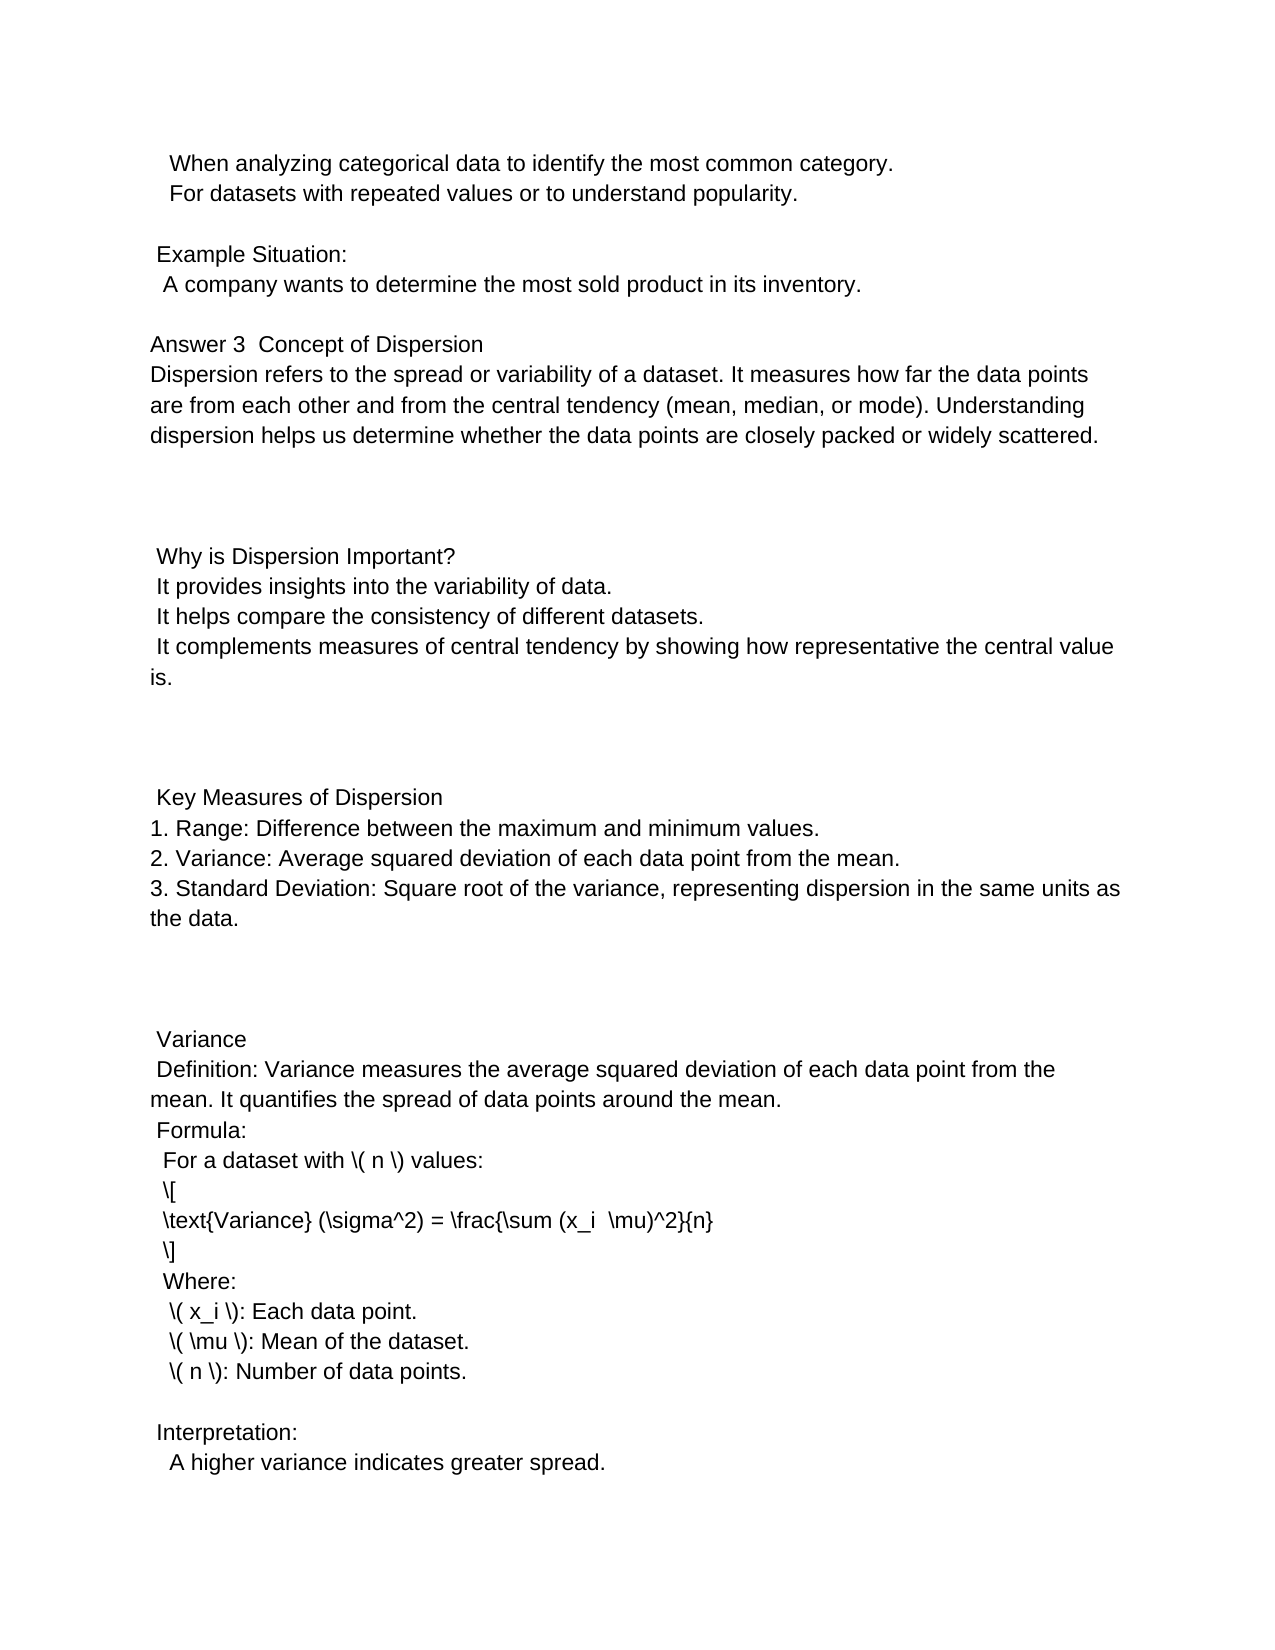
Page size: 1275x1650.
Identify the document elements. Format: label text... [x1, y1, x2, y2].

text 3. Standard Deviation: Square root of the variance, representing dispersion in the same units as the data. [150, 875, 1125, 932]
text It complements measures of central tendency by showing how representative the central value is. [150, 633, 1125, 690]
text Answer 3 Concept of Dispersion [150, 331, 1125, 358]
text A higher variance indicates greater spread. [150, 1449, 1125, 1475]
text 1. Range: Difference between the maximum and minimum values. [150, 814, 1125, 841]
text \( x_i \): Each data point. [150, 1298, 1125, 1324]
text For a dataset with \( n \) values: [150, 1147, 1125, 1173]
text \( n \): Number of data points. [150, 1358, 1125, 1385]
text Why is Dispersion Important? [150, 543, 1125, 569]
text When analyzing categorical data to identify the most common category. [150, 150, 1125, 176]
text Formula: [150, 1117, 1125, 1143]
text Where: [150, 1268, 1125, 1294]
text Dispersion refers to the spread or variability of a dataset. It measures how far the data points are from each other and from the central tendency (mean, median, or mode). Understanding dispersion helps us determine whether the data points are closely packed or widely scattered. [150, 361, 1125, 448]
text \] [150, 1237, 1125, 1264]
text Example Situation: [150, 241, 1125, 267]
text Key Measures of Dispersion [150, 784, 1125, 811]
text It helps compare the consistency of different datasets. [150, 603, 1125, 629]
text A company wants to determine the most sold product in its inventory. [150, 271, 1125, 297]
text \text{Variance} (\sigma^2) = \frac{\sum (x_i \mu)^2}{n} [150, 1207, 1125, 1234]
text \[ [150, 1177, 1125, 1203]
text Variance [150, 1026, 1125, 1052]
text Definition: Variance measures the average squared deviation of each data point from the mean. It quantifies the spread of data points around the mean. [150, 1056, 1125, 1113]
text It provides insights into the variability of data. [150, 573, 1125, 599]
text \( \mu \): Mean of the dataset. [150, 1328, 1125, 1354]
text 2. Variance: Average squared deviation of each data point from the mean. [150, 845, 1125, 871]
text Interpretation: [150, 1419, 1125, 1445]
text For datasets with repeated values or to understand popularity. [150, 180, 1125, 207]
